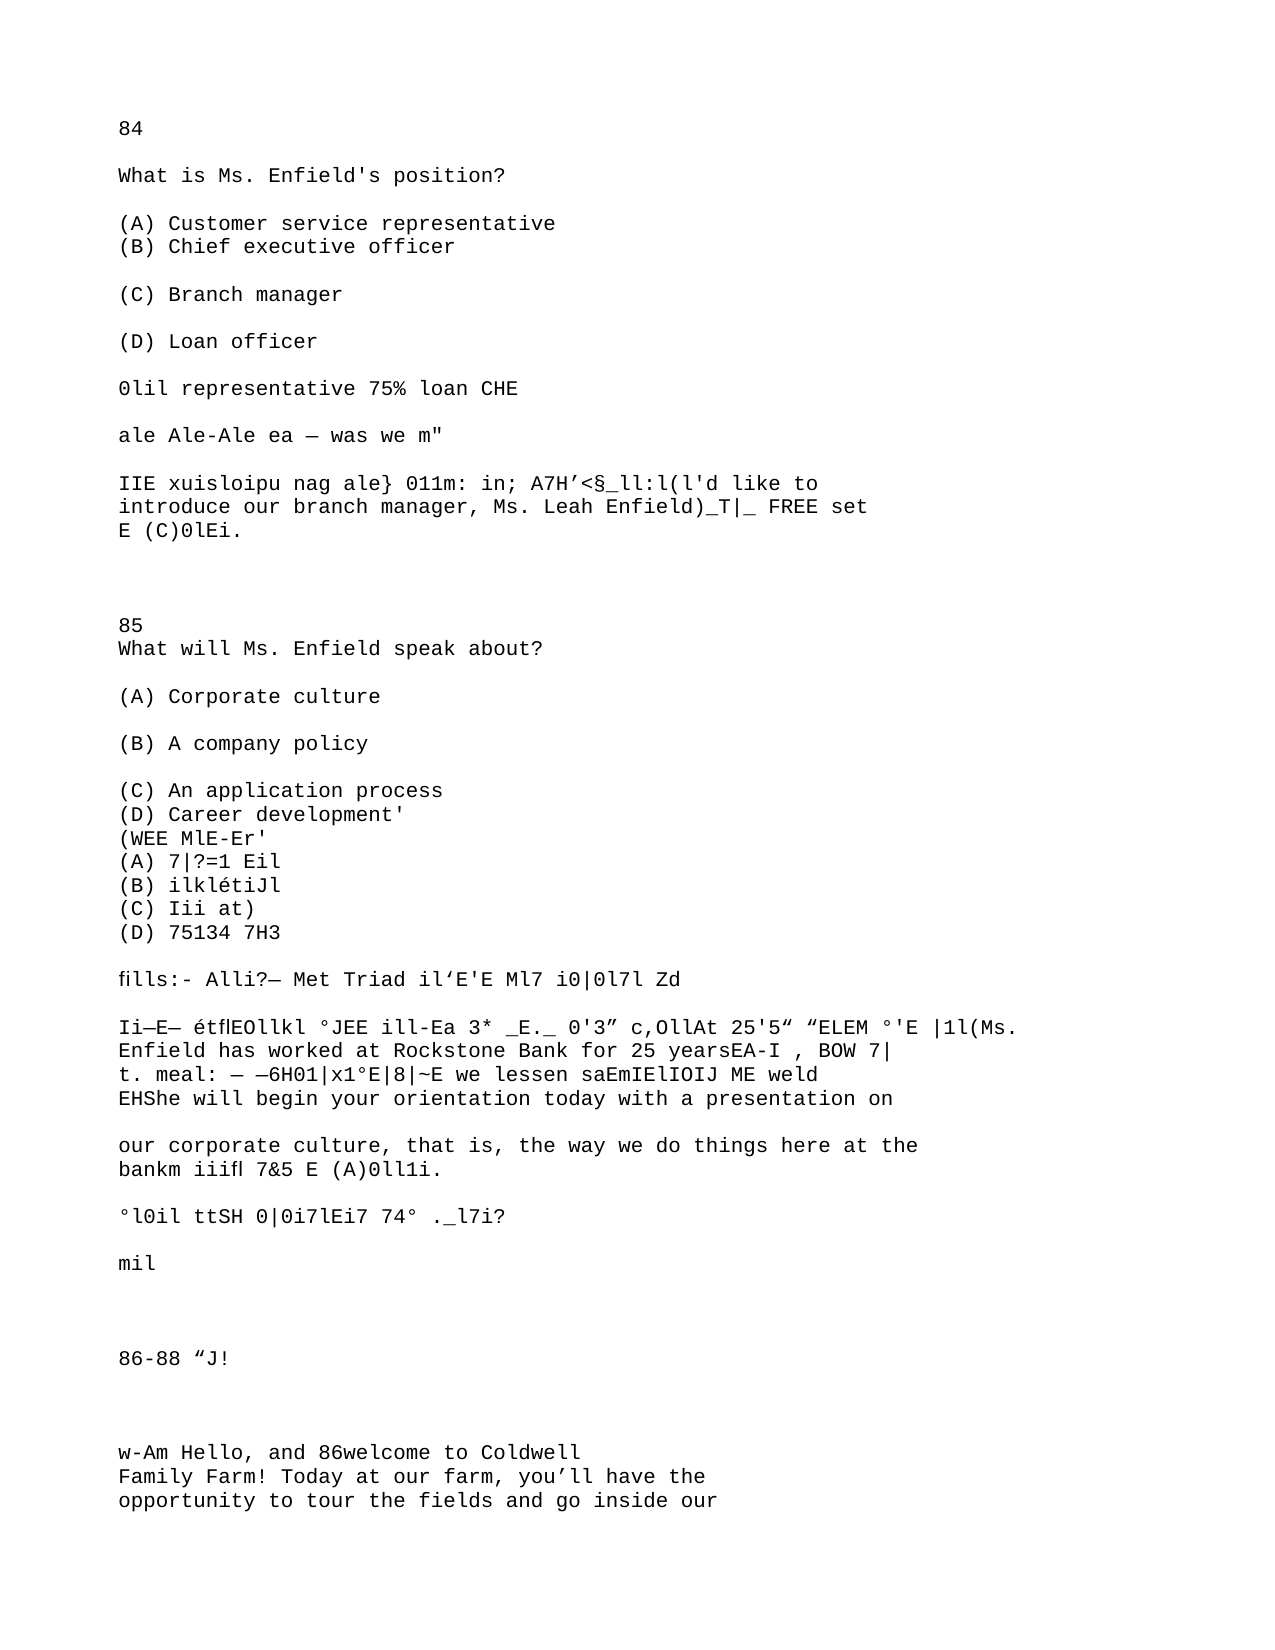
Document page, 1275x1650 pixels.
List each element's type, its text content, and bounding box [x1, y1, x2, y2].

text ale Ale-Ale ea — was we m" [118, 426, 1157, 449]
text w-Am Hello, and 86welcome to Coldwell [118, 1442, 1157, 1466]
text 86-88 “J! [118, 1348, 1157, 1371]
text 85 [118, 615, 1157, 638]
text (C) An application process [118, 780, 1157, 804]
text (B) ilklétiJl [118, 875, 1157, 898]
text mil [118, 1253, 1157, 1277]
text our corporate culture, that is, the way we do things here at the [118, 1135, 1157, 1158]
text Ii—E— étﬂEOllkl °JEE ill-Ea 3* _E._ 0'3” c,OllAt 25'5“ “ELEM °'E |1l(Ms. [118, 1017, 1157, 1040]
text (B) A company policy [118, 733, 1157, 757]
text (D) 75134 7H3 [118, 922, 1157, 946]
text IIE xuisloipu nag ale} 011m: in; A7H’<§_ll:l(l'd like to [118, 473, 1157, 496]
text (D) Loan officer [118, 331, 1157, 354]
text opportunity to tour the fields and go inside our [118, 1489, 1157, 1513]
text (C) Iii at) [118, 898, 1157, 922]
text t. meal: — —6H01|x1°E|8|~E we lessen saEmIElIOIJ ME weld [118, 1064, 1157, 1088]
text Enfield has worked at Rockstone Bank for 25 yearsEA-I , BOW 7| [118, 1040, 1157, 1064]
text What is Ms. Enfield's position? [118, 165, 1157, 189]
text Family Farm! Today at our farm, you’ll have the [118, 1466, 1157, 1489]
text (D) Career development' [118, 804, 1157, 827]
text ﬁlls:- Alli?— Met Triad il‘E'E Ml7 i0|0l7l Zd [118, 969, 1157, 993]
text EHShe will begin your orientation today with a presentation on [118, 1088, 1157, 1111]
text (A) Corporate culture [118, 686, 1157, 709]
text 84 [118, 118, 1157, 142]
text (B) Chief executive officer [118, 236, 1157, 260]
text (WEE MlE-Er' [118, 827, 1157, 851]
text What will Ms. Enfield speak about? [118, 638, 1157, 662]
text introduce our branch manager, Ms. Leah Enfield)_T|_ FREE set [118, 496, 1157, 520]
text °l0il ttSH 0|0i7lEi7 74° ._l7i? [118, 1206, 1157, 1229]
text (A) Customer service representative [118, 213, 1157, 236]
text bankm iiiﬂ 7&5 E (A)0ll1i. [118, 1158, 1157, 1182]
text E (C)0lEi. [118, 520, 1157, 544]
text (C) Branch manager [118, 284, 1157, 307]
text 0lil representative 75% loan CHE [118, 378, 1157, 402]
text (A) 7|?=1 Eil [118, 851, 1157, 875]
